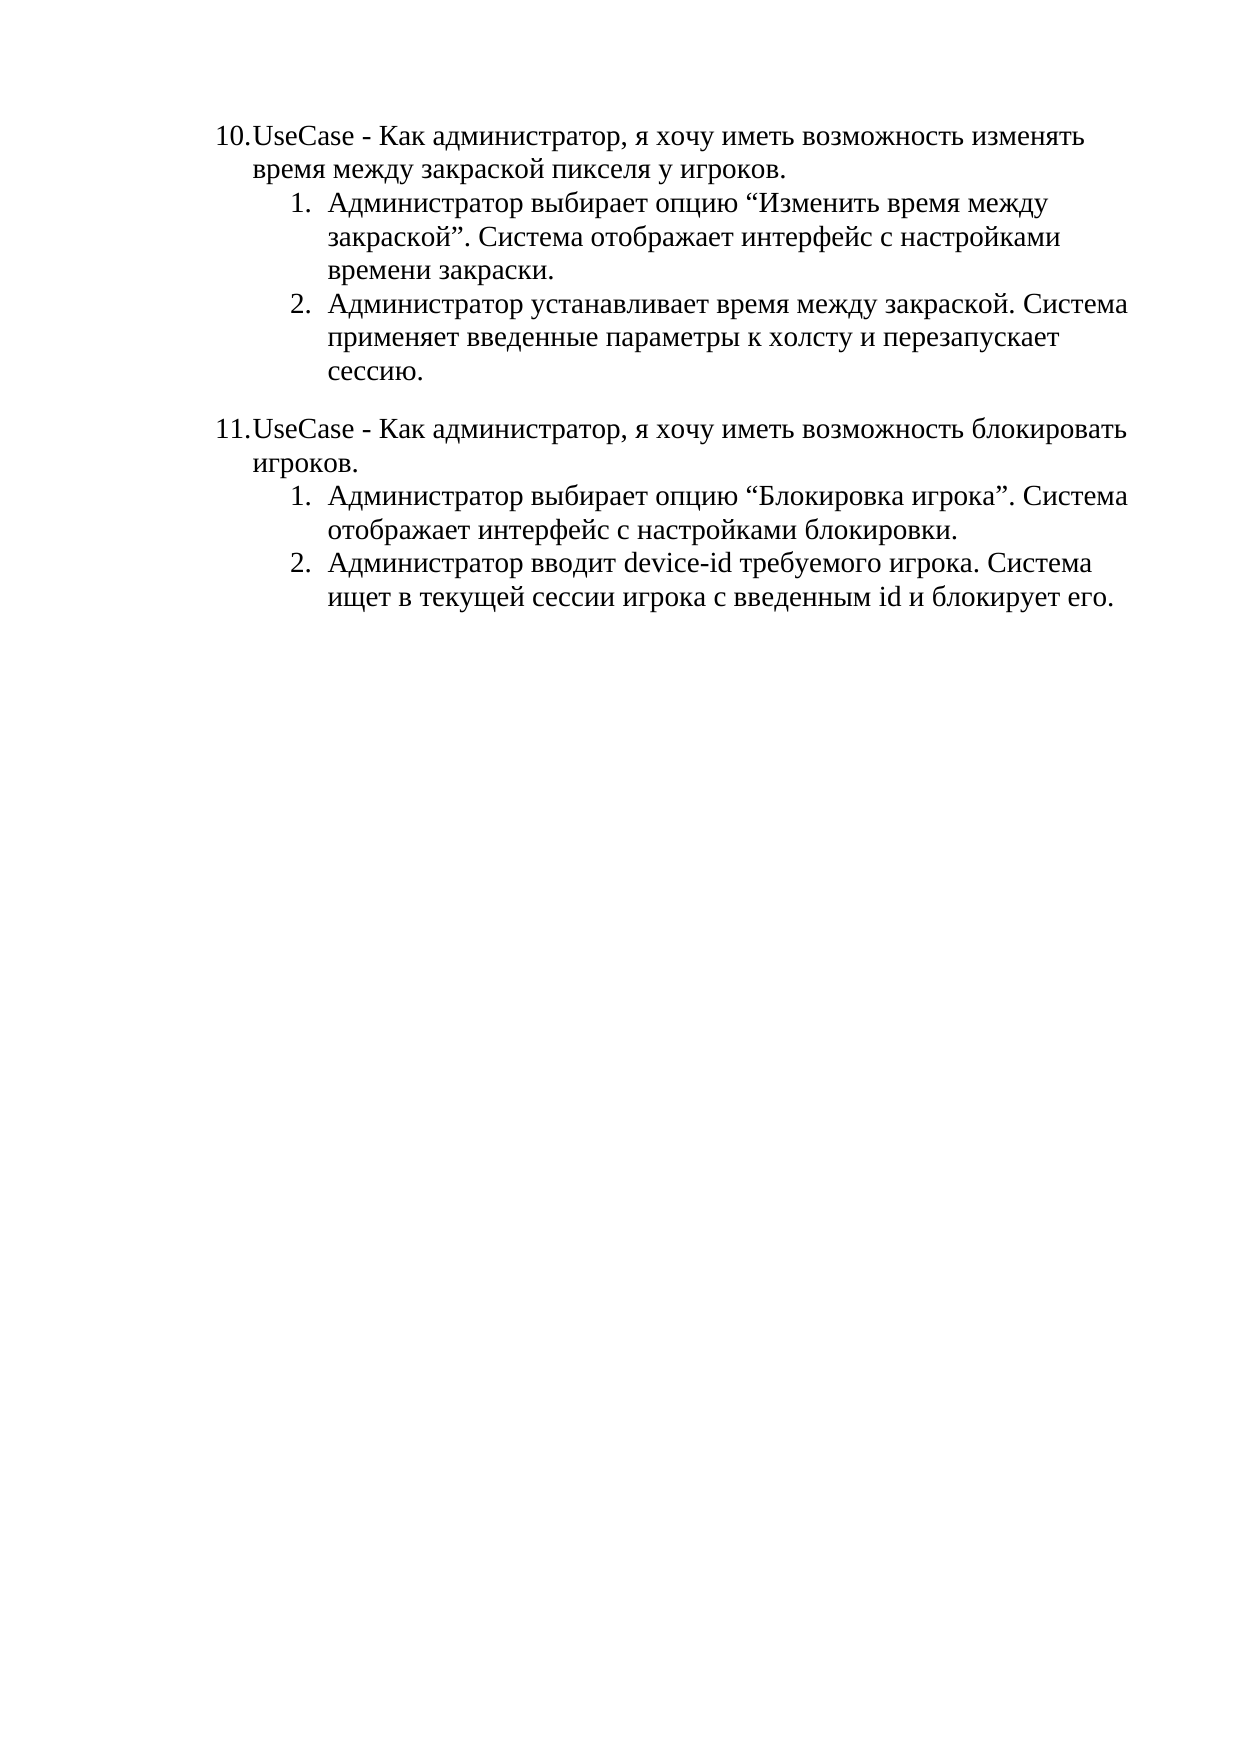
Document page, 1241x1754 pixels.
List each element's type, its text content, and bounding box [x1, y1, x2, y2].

list Администратор вводит device-id требуемого игрока. Система ищет в текущей сессии игрока с введенным id и блокирует его. [290, 546, 1152, 613]
list UseCase - Как администратор, я хочу иметь возможность изменять время между закраской пикселя у игроков. [215, 118, 1152, 185]
list UseCase - Как администратор, я хочу иметь возможность блокировать игроков. [215, 411, 1152, 478]
list Администратор выбирает опцию “Блокировка игрока”. Система отображает интерфейс с настройками блокировки. [290, 478, 1152, 546]
list Администратор выбирает опцию “Изменить время между закраской”. Система отображает интерфейс с настройками времени закраски. [290, 185, 1152, 286]
list Администратор устанавливает время между закраской. Система применяет введенные параметры к холсту и перезапускает сессию. [290, 286, 1152, 386]
